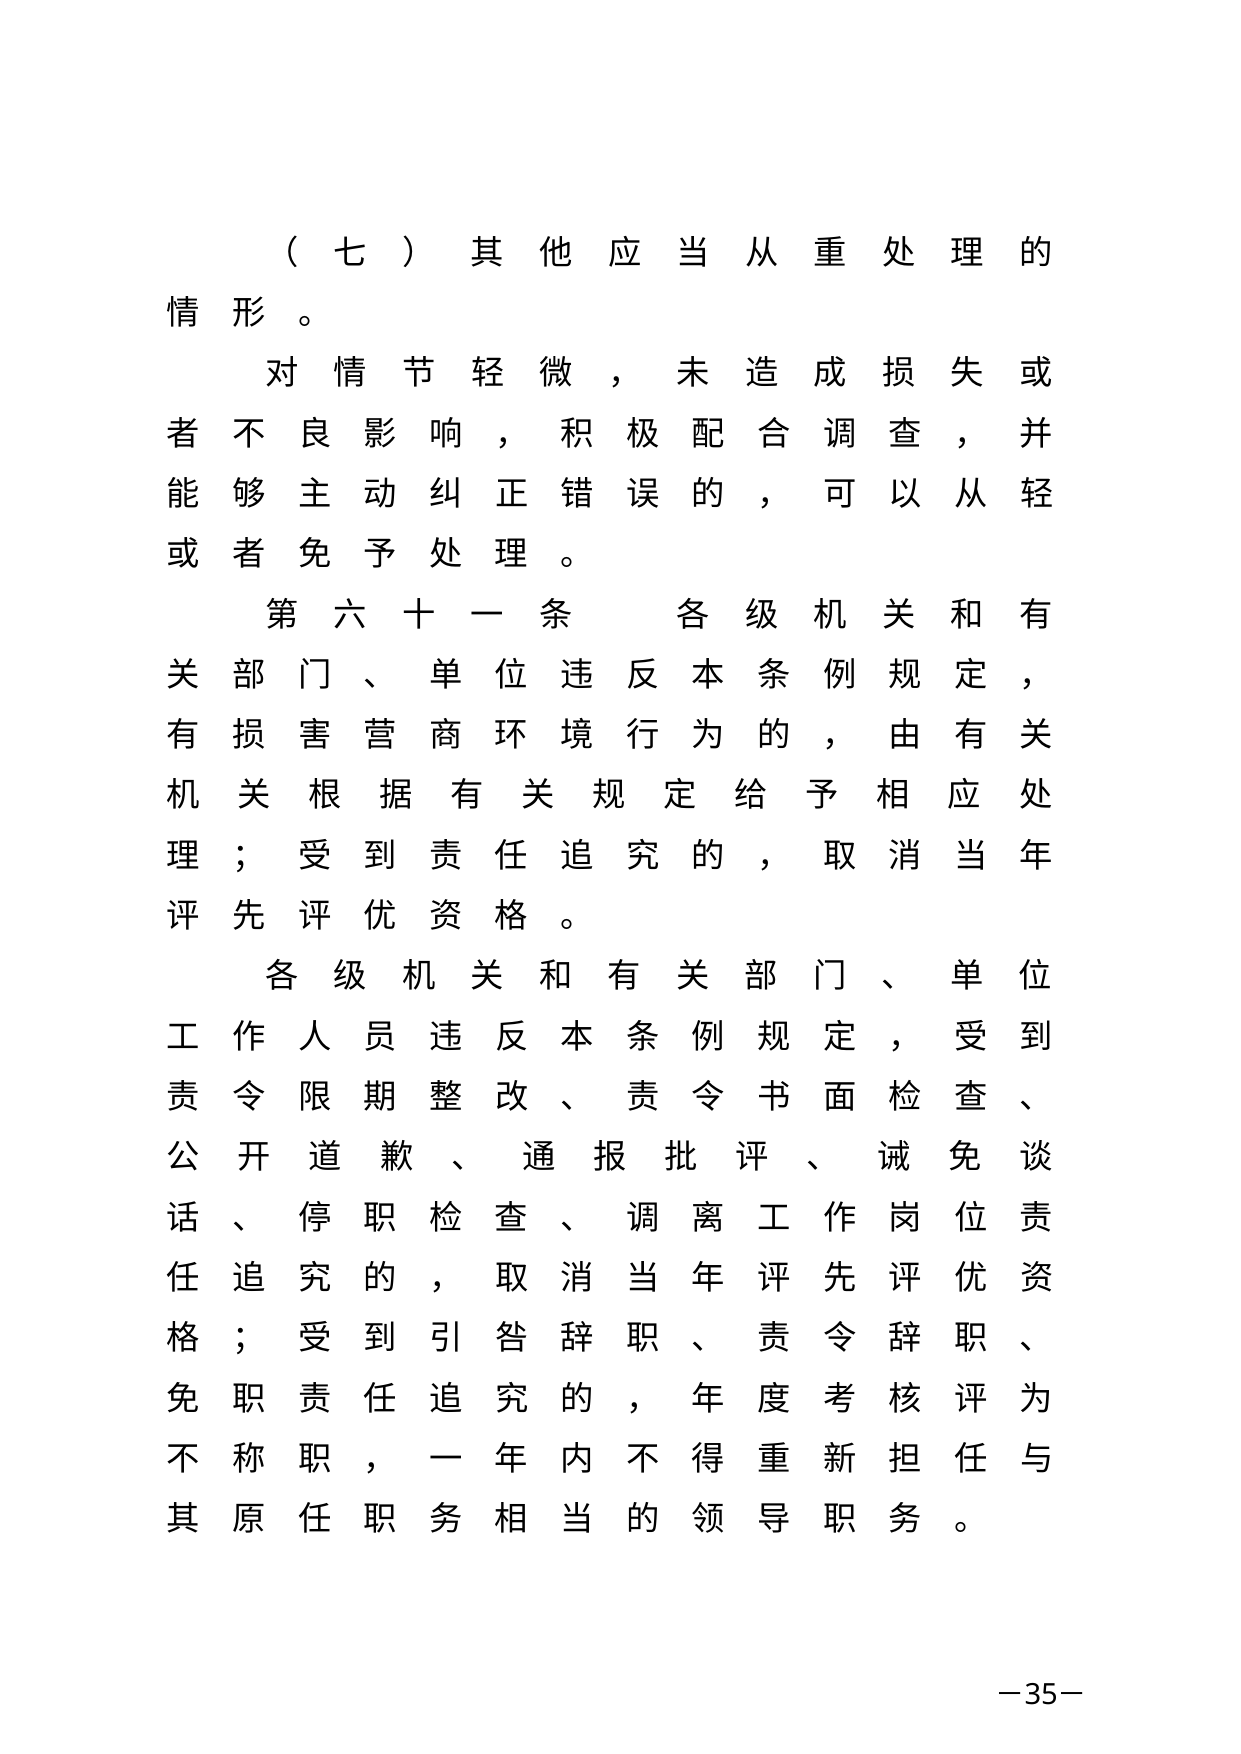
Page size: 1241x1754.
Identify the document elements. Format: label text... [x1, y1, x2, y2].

text 对情节轻微，未造成损失或者不良影响，积极配合调查，并能够主动纠正错误的，可以从轻或者免予处理。 [167, 340, 1085, 581]
text 各级机关和有关部门、单位工作人员违反本条例规定，受到责令限期整改、责令书面检查、公开道歉、通报批评、诫免谈话、停职检查、调离工作岗位责任追究的，取消当年评先评优资格；受到引咎辞职、责令辞职、免职责任追究的，年度考核评为不称职，一年内不得重新担任与其原任职务相当的领导职务。 [167, 943, 1085, 1546]
text （七）其他应当从重处理的情形。 [167, 219, 1085, 340]
text 第六十一条 各级机关和有关部门、单位违反本条例规定，有损害营商环境行为的，由有关机关根据有关规定给予相应处理；受到责任追究的，取消当年评先评优资格。 [167, 581, 1085, 943]
